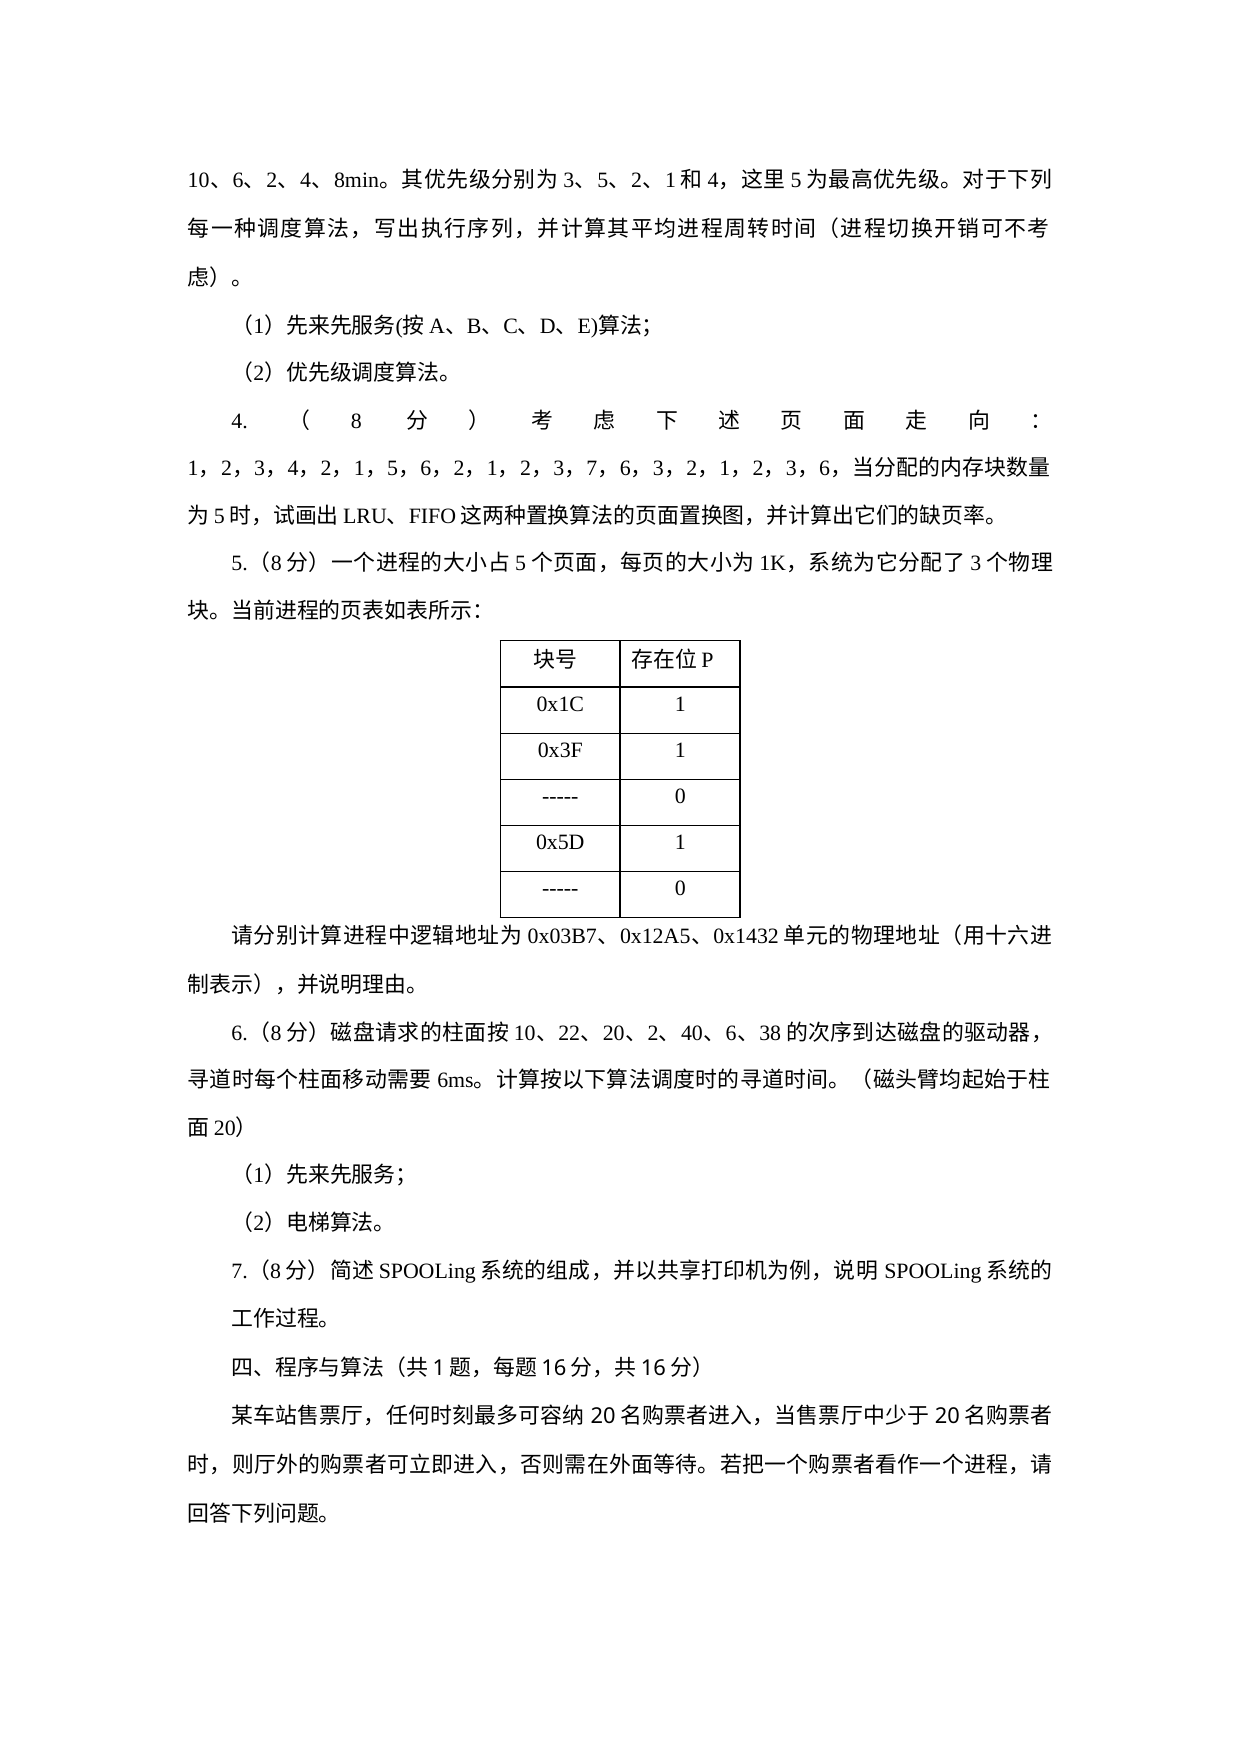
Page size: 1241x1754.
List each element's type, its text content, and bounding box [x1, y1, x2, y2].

table_cell 0x1C [501, 688, 619, 732]
table_cell ----- [501, 780, 619, 824]
table_header 块号 [501, 641, 619, 686]
text 四、程序与算法（共1题，每题16分，共16分） [187, 1349, 1053, 1382]
text （1）先来先服务(按A、B、C、D、E)算法； [187, 308, 1053, 339]
text 5.（8分）一个进程的大小占5个页面，每页的大小为1K，系统为它分配了3个物理块。当前进程的页表如表所示： [187, 545, 1053, 624]
table_cell 1 [621, 826, 739, 871]
text 4.（8分）考虑下述页面走向： 1，2，3，4，2，1，5，6，2，1，2，3，7，6，3，2，1，2，3，6，当分配的内存块数量为5时，试画出LRU、FIFO这两种置换算法的页面置换图，并计算出它们的缺页率。 [187, 403, 1053, 529]
text （1）先来先服务； [187, 1157, 1053, 1189]
text 7.（8分）简述SPOOLing系统的组成，并以共享打印机为例，说明SPOOLing系统的工作过程。 [231, 1252, 1053, 1333]
text （2）优先级调度算法。 [187, 355, 1053, 387]
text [187, 162, 1053, 292]
table_cell 0x5D [501, 826, 619, 871]
text （2）电梯算法。 [187, 1205, 1053, 1236]
table_cell ----- [501, 872, 619, 917]
table_header 存在位P [621, 641, 739, 686]
text 请分别计算进程中逻辑地址为0x03B7、0x12A5、0x1432单元的物理地址（用十六进制表示），并说明理由。 [187, 918, 1053, 999]
table_cell 0x3F [501, 734, 619, 778]
table_cell 0 [621, 872, 739, 917]
table_cell 1 [621, 734, 739, 778]
text 6.（8分）磁盘请求的柱面按10、22、20、2、40、6、38的次序到达磁盘的驱动器，寻道时每个柱面移动需要6ms。计算按以下算法调度时的寻道时间。（磁头臂均起始于柱面20） [187, 1015, 1053, 1141]
table_cell 0 [621, 780, 739, 824]
text 某车站售票厅，任何时刻最多可容纳20名购票者进入，当售票厅中少于20名购票者时，则厅外的购票者可立即进入，否则需在外面等待。若把一个购票者看作一个进程，请回答下列问题。 [187, 1398, 1053, 1528]
table_cell 1 [621, 688, 739, 732]
